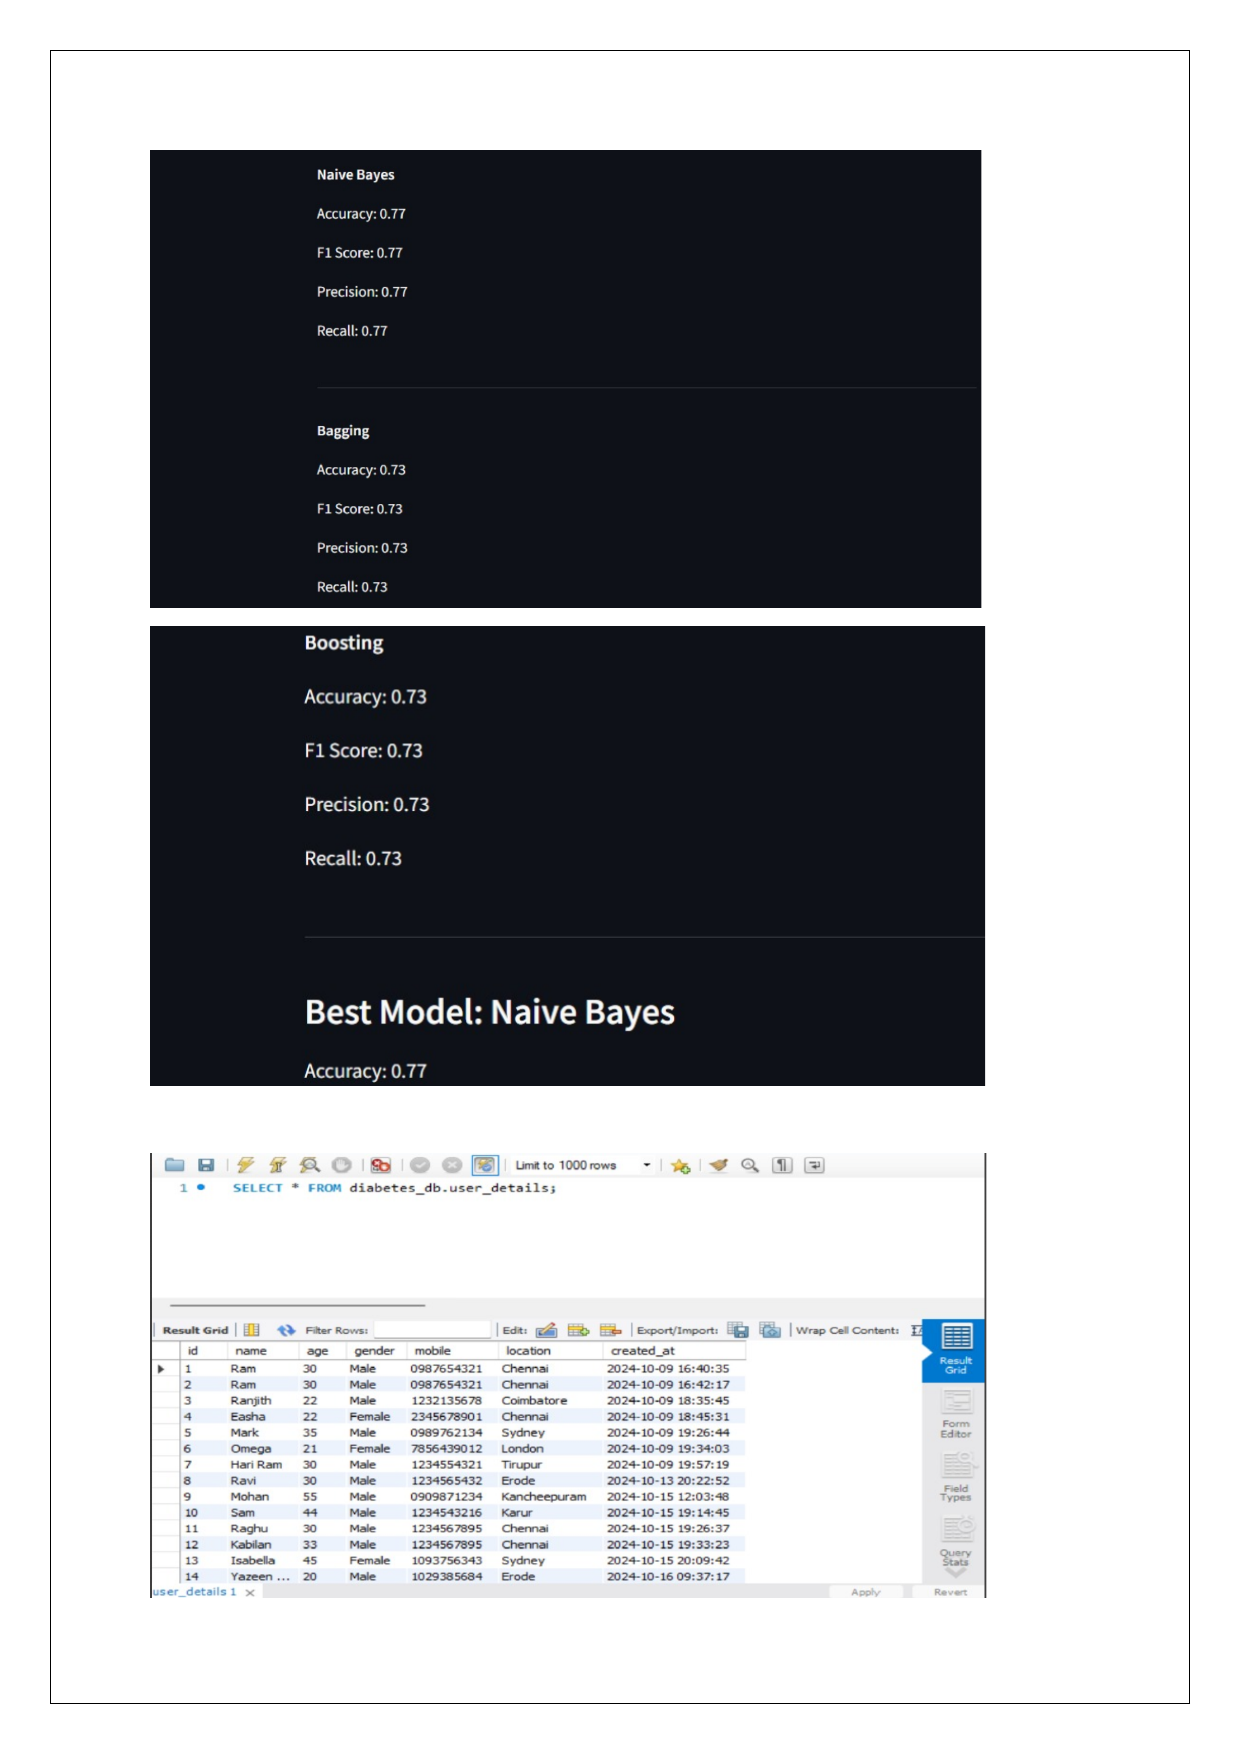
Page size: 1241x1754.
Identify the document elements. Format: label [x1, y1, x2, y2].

picture [150, 150, 982, 608]
picture [150, 1153, 987, 1598]
picture [150, 626, 986, 1086]
